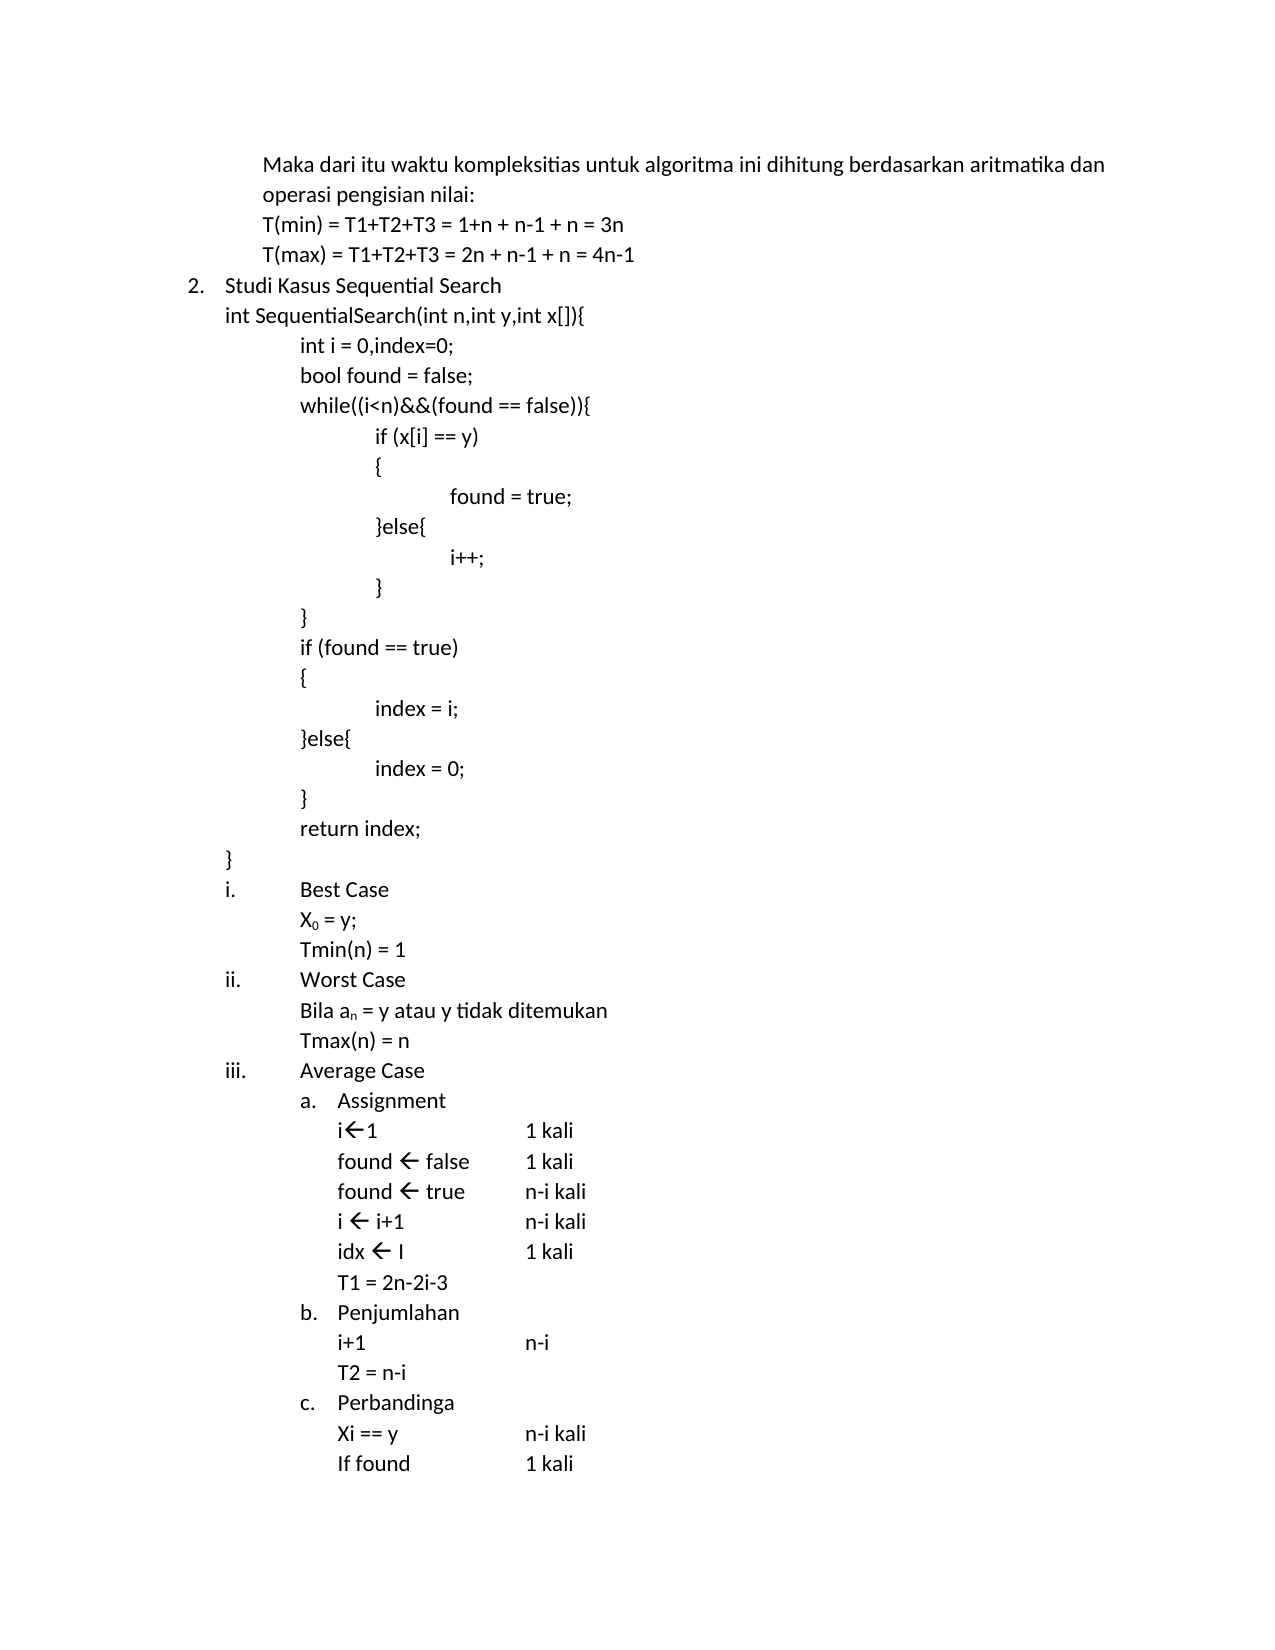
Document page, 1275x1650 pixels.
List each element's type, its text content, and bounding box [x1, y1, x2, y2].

list i+1 n-i [337, 1328, 1125, 1356]
list i++; [225, 543, 1125, 571]
list bool found = false; [225, 361, 1125, 389]
list i1 1 kali [337, 1117, 1125, 1145]
list Average Case [225, 1056, 1125, 1084]
list T(max) = T1+T2+T3 = 2n + n-1 + n = 4n-1 [262, 241, 1125, 269]
list Studi Kasus Sequential Search [187, 271, 1125, 299]
list index = 0; [225, 754, 1125, 782]
list int i = 0,index=0; [225, 331, 1125, 359]
list return index; [225, 814, 1125, 843]
list T(min) = T1+T2+T3 = 1+n + n-1 + n = 3n [262, 210, 1125, 238]
list }else{ [225, 724, 1125, 752]
list X0 = y; [300, 905, 1125, 933]
list } [225, 784, 1125, 812]
list { [225, 663, 1125, 692]
list } [225, 603, 1125, 631]
list Best Case [225, 875, 1125, 903]
list int SequentialSearch(int n,int y,int x[]){ [225, 301, 1125, 329]
list found true n-i kali [300, 1177, 1125, 1205]
list } [225, 573, 1125, 601]
list idx I 1 kali [300, 1237, 1125, 1266]
list Maka dari itu waktu kompleksitias untuk algoritma ini dihitung berdasarkan aritmatika dan operasi pengisian nilai: [262, 150, 1125, 208]
list Penjumlahan [300, 1298, 1125, 1326]
list while((i<n)&&(found == false)){ [225, 392, 1125, 420]
list }else{ [225, 512, 1125, 541]
list Xi == y n-i kali [337, 1419, 1125, 1447]
list found false 1 kali [300, 1147, 1125, 1175]
list Worst Case [225, 966, 1125, 994]
list Perbandinga [300, 1388, 1125, 1417]
list Bila an = y atau y tidak ditemukan [300, 996, 1125, 1024]
list T1 = 2n-2i-3 [337, 1268, 1125, 1296]
list if (found == true) [225, 633, 1125, 661]
list T2 = n-i [337, 1358, 1125, 1386]
list index = i; [225, 694, 1125, 722]
list if (x[i] == y) [225, 422, 1125, 450]
list Tmin(n) = 1 [300, 935, 1125, 963]
list found = true; [225, 482, 1125, 510]
list If found 1 kali [337, 1449, 1125, 1477]
list { [225, 452, 1125, 480]
list i i+1 n-i kali [300, 1207, 1125, 1235]
list Tmax(n) = n [300, 1026, 1125, 1054]
list } [225, 845, 1125, 873]
list Assignment [300, 1086, 1125, 1114]
